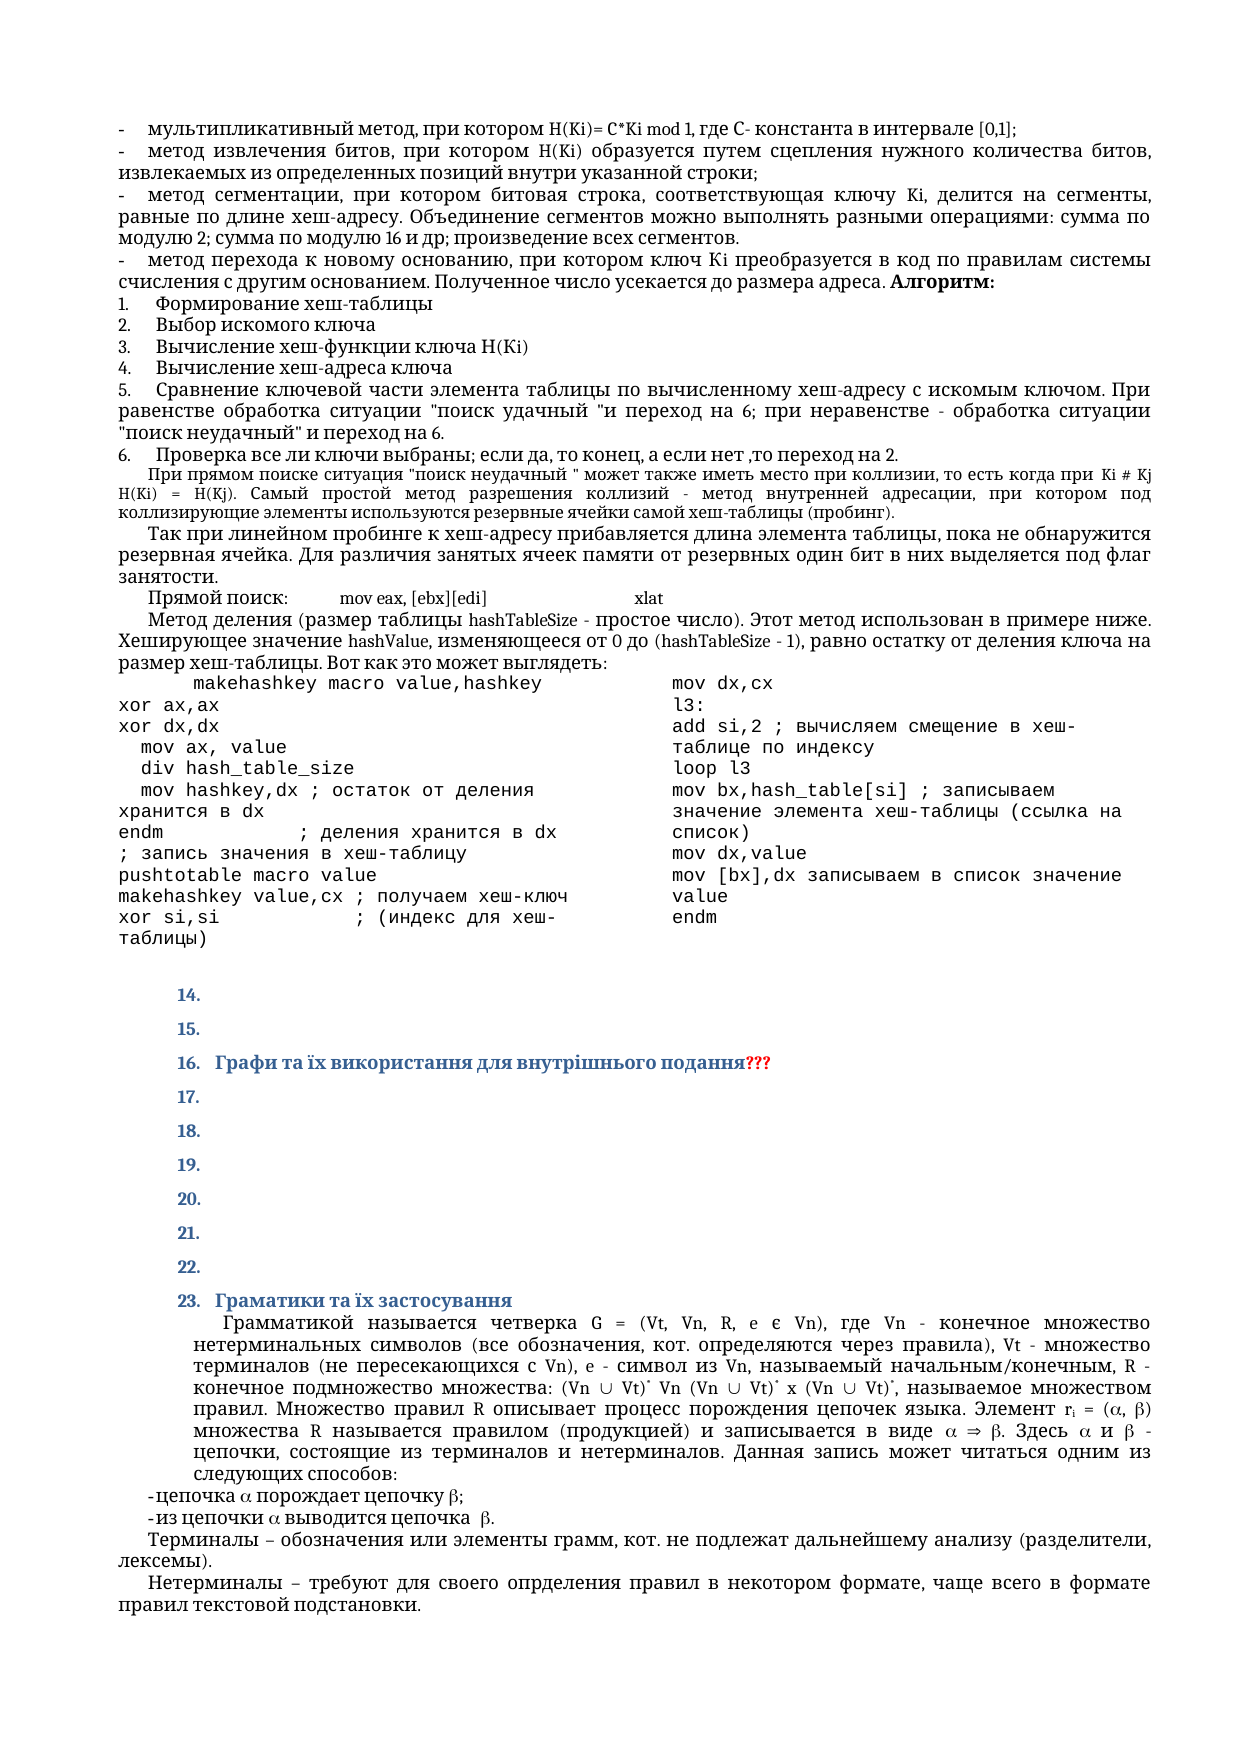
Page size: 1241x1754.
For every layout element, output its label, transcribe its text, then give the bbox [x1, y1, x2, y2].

text mov bx,hash_table[si] ; записываем значение элемента хеш-таблицы (ссылка на список) [672, 780, 1152, 844]
text add si,2 ; вычисляем смещение в хеш-таблице по индексу [672, 717, 1152, 759]
text xor si,si ; (индекс для хеш-таблицы) [118, 908, 598, 950]
subtitle Графи та їх використання для внутрішнього подання??? [177, 1052, 1152, 1074]
text endm [672, 908, 1152, 929]
text endm ; деления хранится в dx [118, 823, 598, 844]
list Вычисление хеш-функции ключа Н(Кi) [118, 336, 1152, 358]
list метод перехода к новому основанию, при котором ключ Кi преобразуется в код по правилам системы счисления с другим основанием. Полученное число усекается до размера адреса. Алгоритм: [118, 249, 1152, 293]
text mov ax, value [118, 738, 598, 759]
text mov dx,value [672, 844, 1152, 865]
list Формирование хеш-таблицы [118, 293, 1152, 315]
text Прямой поиск: mov eax, [ebx][edi] xlat [118, 588, 1152, 609]
text makehashkey macro value,hashkey [193, 674, 598, 695]
text При прямом поиске ситуация "поиск неудачный " может также иметь место при коллизии, то есть когда при Ki # Kj H(Ki) = H(Kj). Самый простой метод разрешения коллизий - метод внутренней адресации, при котором под коллизирующие элементы используются резервные ячейки самой хеш-таблицы (пробинг). [118, 466, 1152, 523]
text mov [bx],dx записываем в список значение value [672, 865, 1152, 908]
text Терминалы – обозначения или элементы грамм, кот. не подлежат дальнейшему анализу (разделители, лексемы). [118, 1529, 1152, 1572]
text mov hashkey,dx ; остаток от деления хранится в dx [118, 780, 598, 823]
text Так при линейном пробинге к хеш-адресу прибавляется длина элемента таблицы, пока не обнаружится резервная ячейка. Для различия занятых ячеек памяти от резервных один бит в них выделяется под флаг занятости. [118, 523, 1152, 588]
subtitle Граматики та їх застосування [177, 1291, 1152, 1312]
list цепочка  порождает цепочку ; [118, 1485, 1152, 1507]
text xor ax,ax [118, 695, 598, 717]
text Нетерминалы – требуют для своего опрделения правил в некотором формате, чаще всего в формате правил текстовой подстановки. [118, 1572, 1152, 1616]
list метод извлечения битов, при котором H(Ki) образуется путем сцепления нужного количества битов, извлекаемых из определенных позиций внутри указанной строки; [118, 140, 1152, 184]
text mov dx,cx [672, 674, 1152, 695]
text l3: [672, 695, 1152, 717]
list мультипликативный метод, при котором H(Ki)= C*Ki mod 1, где С- константа в интервале [0,1]; [118, 118, 1152, 140]
text pushtotable macro value [118, 865, 598, 887]
text ; запись значения в хеш-таблицу [118, 844, 598, 865]
list метод сегментации, при котором битовая строка, соответствующая ключу Ki, делится на сегменты, равные по длине хеш-адресу. Объединение сегментов можно выполнять разными операциями: сумма по модулю 2; сумма по модулю 16 и др; произведение всех сегментов. [118, 184, 1152, 249]
list Выбор искомого ключа [118, 315, 1152, 336]
text makehashkey value,cx ; получаем хеш-ключ [118, 887, 598, 908]
list Вычисление хеш-адреса ключа [118, 358, 1152, 379]
list из цепочки  выводится цепочка. [118, 1507, 1152, 1529]
text loop l3 [672, 759, 1152, 780]
text div hash_table_size [118, 759, 598, 780]
list Сравнение ключевой части элемента таблицы по вычисленному хеш-адресу с искомым ключом. При равенстве обработка ситуации "поиск удачный "и переход на 6; при неравенстве - обработка ситуации "поиск неудачный" и переход на 6. [118, 379, 1152, 444]
text xor dx,dx [118, 717, 598, 738]
text Грамматикой называется четверка G = (Vt, Vn, R, e є Vn), где Vn - конечное множество нетерминальных символов (все обозначения, кот. определяются через правила), Vt - множество терминалов (не пересекающихся с Vn), e - символ из Vn, называемый начальным/конечным, R - конечное подмножество множества: (Vn  Vt)* Vn (Vn  Vt)* x (Vn  Vt)*, называемое множеством правил. Множество правил R описывает процесс порождения цепочек языка. Элемент ri = (, ) множества R называется правилом (продукцией) и записывается в виде . Здесь и  - цепочки, состоящие из терминалов и нетерминалов. Данная запись может читаться одним из следующих способов: [193, 1312, 1152, 1485]
list Проверка все ли ключи выбраны; если да, то конец, а если нет ,то переход на 2. [118, 444, 1152, 466]
text Метод деления (размер таблицы hashTableSize - простое число). Этот метод использован в примере ниже. Хеширующее значение hashValue, изменяющееся от 0 до (hashTableSize - 1), равно остатку от деления ключа на размер хеш-таблицы. Вот как это может выглядеть: [118, 609, 1152, 674]
